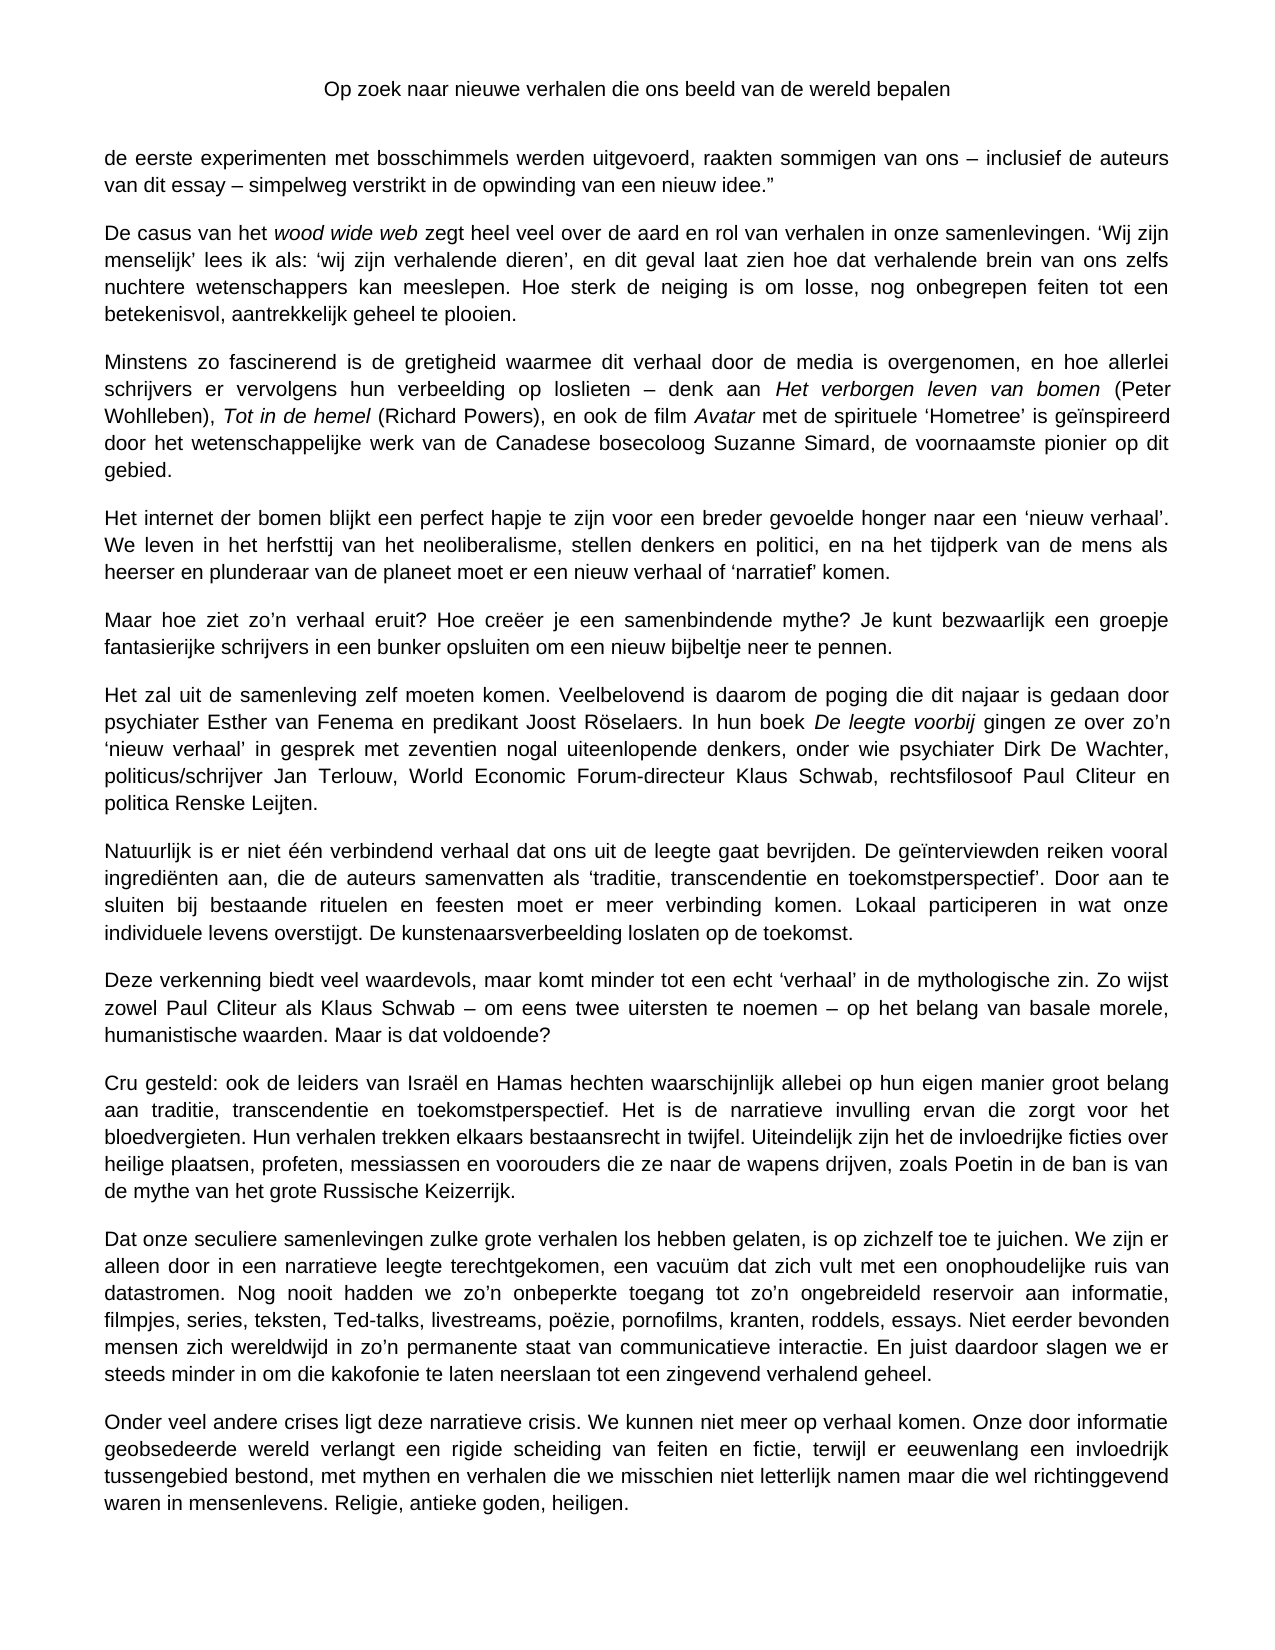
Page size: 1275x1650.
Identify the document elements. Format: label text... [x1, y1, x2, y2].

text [104, 142, 1171, 196]
text Het zal uit de samenleving zelf moeten komen. Veelbelovend is daarom de poging die dit najaar is gedaan door psychiater Esther van Fenema en predikant Joost Röselaers. In hun boek De leegte voorbij gingen ze over zo’n ‘nieuw verhaal’ in gesprek met zeventien nogal uiteenlopende denkers, onder wie psychiater Dirk De Wachter, politicus/schrijver Jan Terlouw, World Economic Forum-directeur Klaus Schwab, rechtsfilosoof Paul Cliteur en politica Renske Leijten. [104, 680, 1171, 815]
text Deze verkenning biedt veel waardevols, maar komt minder tot een echt ‘verhaal’ in de mythologische zin. Zo wijst zowel Paul Cliteur als Klaus Schwab – om eens twee uitersten te noemen – op het belang van basale morele, humanistische waarden. Maar is dat voldoende? [104, 965, 1171, 1046]
text Dat onze seculiere samenlevingen zulke grote verhalen los hebben gelaten, is op zichzelf toe te juichen. We zijn er alleen door in een narratieve leegte terechtgekomen, een vacuüm dat zich vult met een onophoudelijke ruis van datastromen. Nog nooit hadden we zo’n onbeperkte toegang tot zo’n ongebreideld reservoir aan informatie, filmpjes, series, teksten, Ted-talks, livestreams, poëzie, pornofilms, kranten, roddels, essays. Niet eerder bevonden mensen zich wereldwijd in zo’n permanente staat van communicatieve interactie. En juist daardoor slagen we er steeds minder in om die kakofonie te laten neerslaan tot een zingevend verhalend geheel. [104, 1223, 1171, 1386]
text Maar hoe ziet zo’n verhaal eruit? Hoe creëer je een samenbindende mythe? Je kunt bezwaarlijk een groepje fantasierijke schrijvers in een bunker opsluiten om een nieuw bijbeltje neer te pennen. [104, 605, 1171, 659]
text Cru gesteld: ook de leiders van Israël en Hamas hechten waarschijnlijk allebei op hun eigen manier groot belang aan traditie, transcendentie en toekomstperspectief. Het is de narratieve invulling ervan die zorgt voor het bloedvergieten. Hun verhalen trekken elkaars bestaansrecht in twijfel. Uiteindelijk zijn het de invloedrijke ficties over heilige plaatsen, profeten, messiassen en voorouders die ze naar de wapens drijven, zoals Poetin in de ban is van de mythe van het grote Russische Keizerrijk. [104, 1067, 1171, 1203]
text Onder veel andere crises ligt deze narratieve crisis. We kunnen niet meer op verhaal komen. Onze door informatie geobsedeerde wereld verlangt een rigide scheiding van feiten en fictie, terwijl er eeuwenlang een invloedrijk tussengebied bestond, met mythen en verhalen die we misschien niet letterlijk namen maar die wel richtinggevend waren in mensenlevens. Religie, antieke goden, heiligen. [104, 1407, 1171, 1515]
text Minstens zo fascinerend is de gretigheid waarmee dit verhaal door de media is overgenomen, en hoe allerlei schrijvers er vervolgens hun verbeelding op loslieten – denk aan Het verborgen leven van bomen (Peter Wohlleben), Tot in de hemel (Richard Powers), en ook de film Avatar met de spirituele ‘Hometree’ is geïnspireerd door het wetenschappelijke werk van de Canadese bosecoloog Suzanne Simard, de voornaamste pionier op dit gebied. [104, 346, 1171, 482]
text De casus van het wood wide web zegt heel veel over de aard en rol van verhalen in onze samenlevingen. ‘Wij zijn menselijk’ lees ik als: ‘wij zijn verhalende dieren’, en dit geval laat zien hoe dat verhalende brein van ons zelfs nuchtere wetenschappers kan meeslepen. Hoe sterk de neiging is om losse, nog onbegrepen feiten tot een betekenisvol, aantrekkelijk geheel te plooien. [104, 217, 1171, 326]
text Het internet der bomen blijkt een perfect hapje te zijn voor een breder gevoelde honger naar een ‘nieuw verhaal’. We leven in het herfsttij van het neoliberalisme, stellen denkers en politici, en na het tijdperk van de mens als heerser en plunderaar van de planeet moet er een nieuw verhaal of ‘narratief’ komen. [104, 503, 1171, 584]
text Natuurlijk is er niet één verbindend verhaal dat ons uit de leegte gaat bevrijden. De geïnterviewden reiken vooral ingrediënten aan, die de auteurs samenvatten als ‘traditie, transcendentie en toekomstperspectief’. Door aan te sluiten bij bestaande rituelen en feesten moet er meer verbinding komen. Lokaal participeren in wat onze individuele levens overstijgt. De kunstenaarsverbeelding loslaten op de toekomst. [104, 836, 1171, 944]
